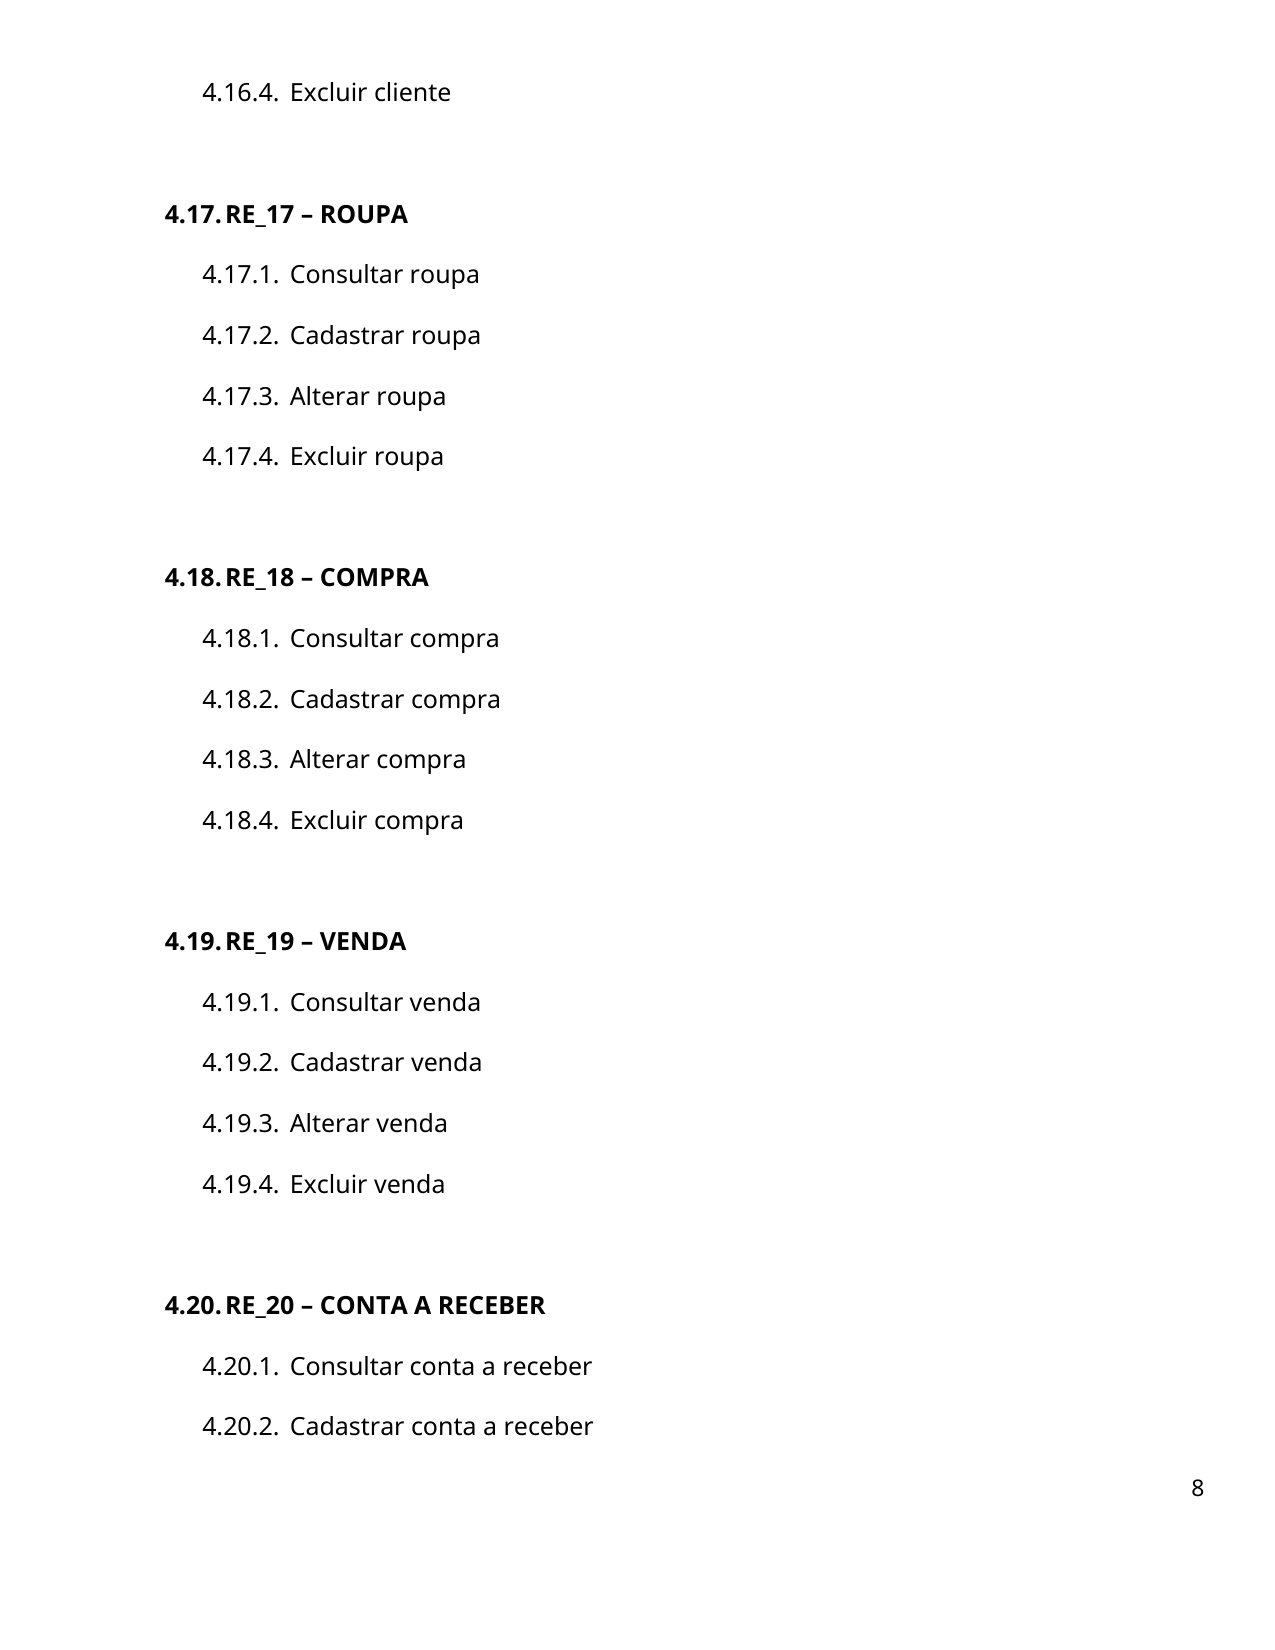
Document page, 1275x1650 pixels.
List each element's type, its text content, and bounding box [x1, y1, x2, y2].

list Alterar roupa [202, 378, 1125, 412]
list RE_19 – VENDA [164, 924, 1125, 958]
list Cadastrar conta a receber [202, 1409, 1125, 1443]
list Excluir compra [202, 802, 1125, 837]
list Consultar conta a receber [202, 1348, 1125, 1382]
list Consultar roupa [202, 257, 1125, 291]
list Excluir cliente [202, 75, 1125, 109]
list Excluir venda [202, 1166, 1125, 1200]
list Cadastrar venda [202, 1045, 1125, 1079]
list Consultar compra [202, 621, 1125, 655]
list RE_20 – CONTA A RECEBER [164, 1287, 1125, 1322]
list Cadastrar roupa [202, 317, 1125, 352]
list Alterar venda [202, 1106, 1125, 1140]
list Alterar compra [202, 742, 1125, 776]
list RE_17 – ROUPA [164, 196, 1125, 230]
list RE_18 – COMPRA [164, 560, 1125, 594]
list Consultar venda [202, 984, 1125, 1018]
list Cadastrar compra [202, 681, 1125, 715]
list Excluir roupa [202, 439, 1125, 473]
